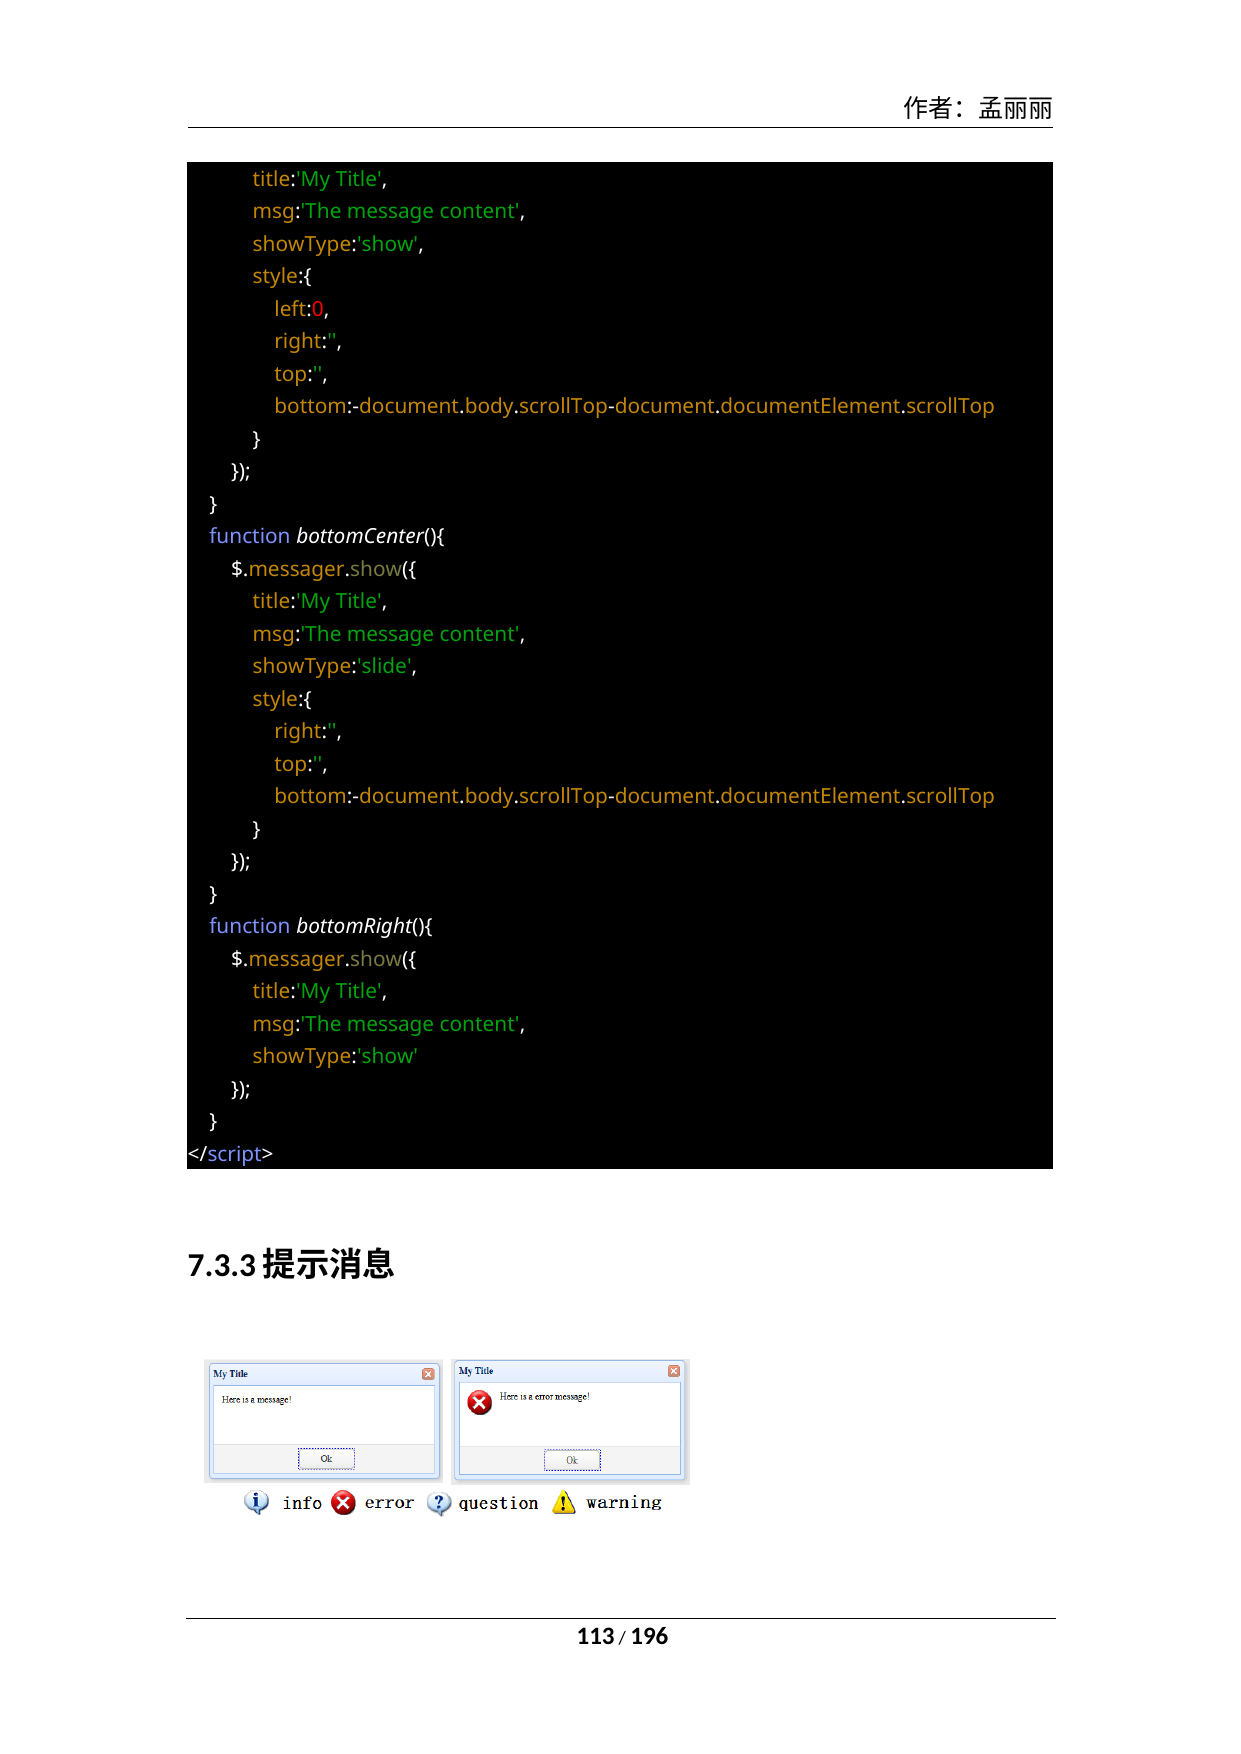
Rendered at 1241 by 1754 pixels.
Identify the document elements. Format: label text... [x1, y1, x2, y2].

picture [187, 1356, 705, 1520]
subtitle 提示消息 [187, 1229, 1053, 1294]
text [187, 162, 1053, 1169]
